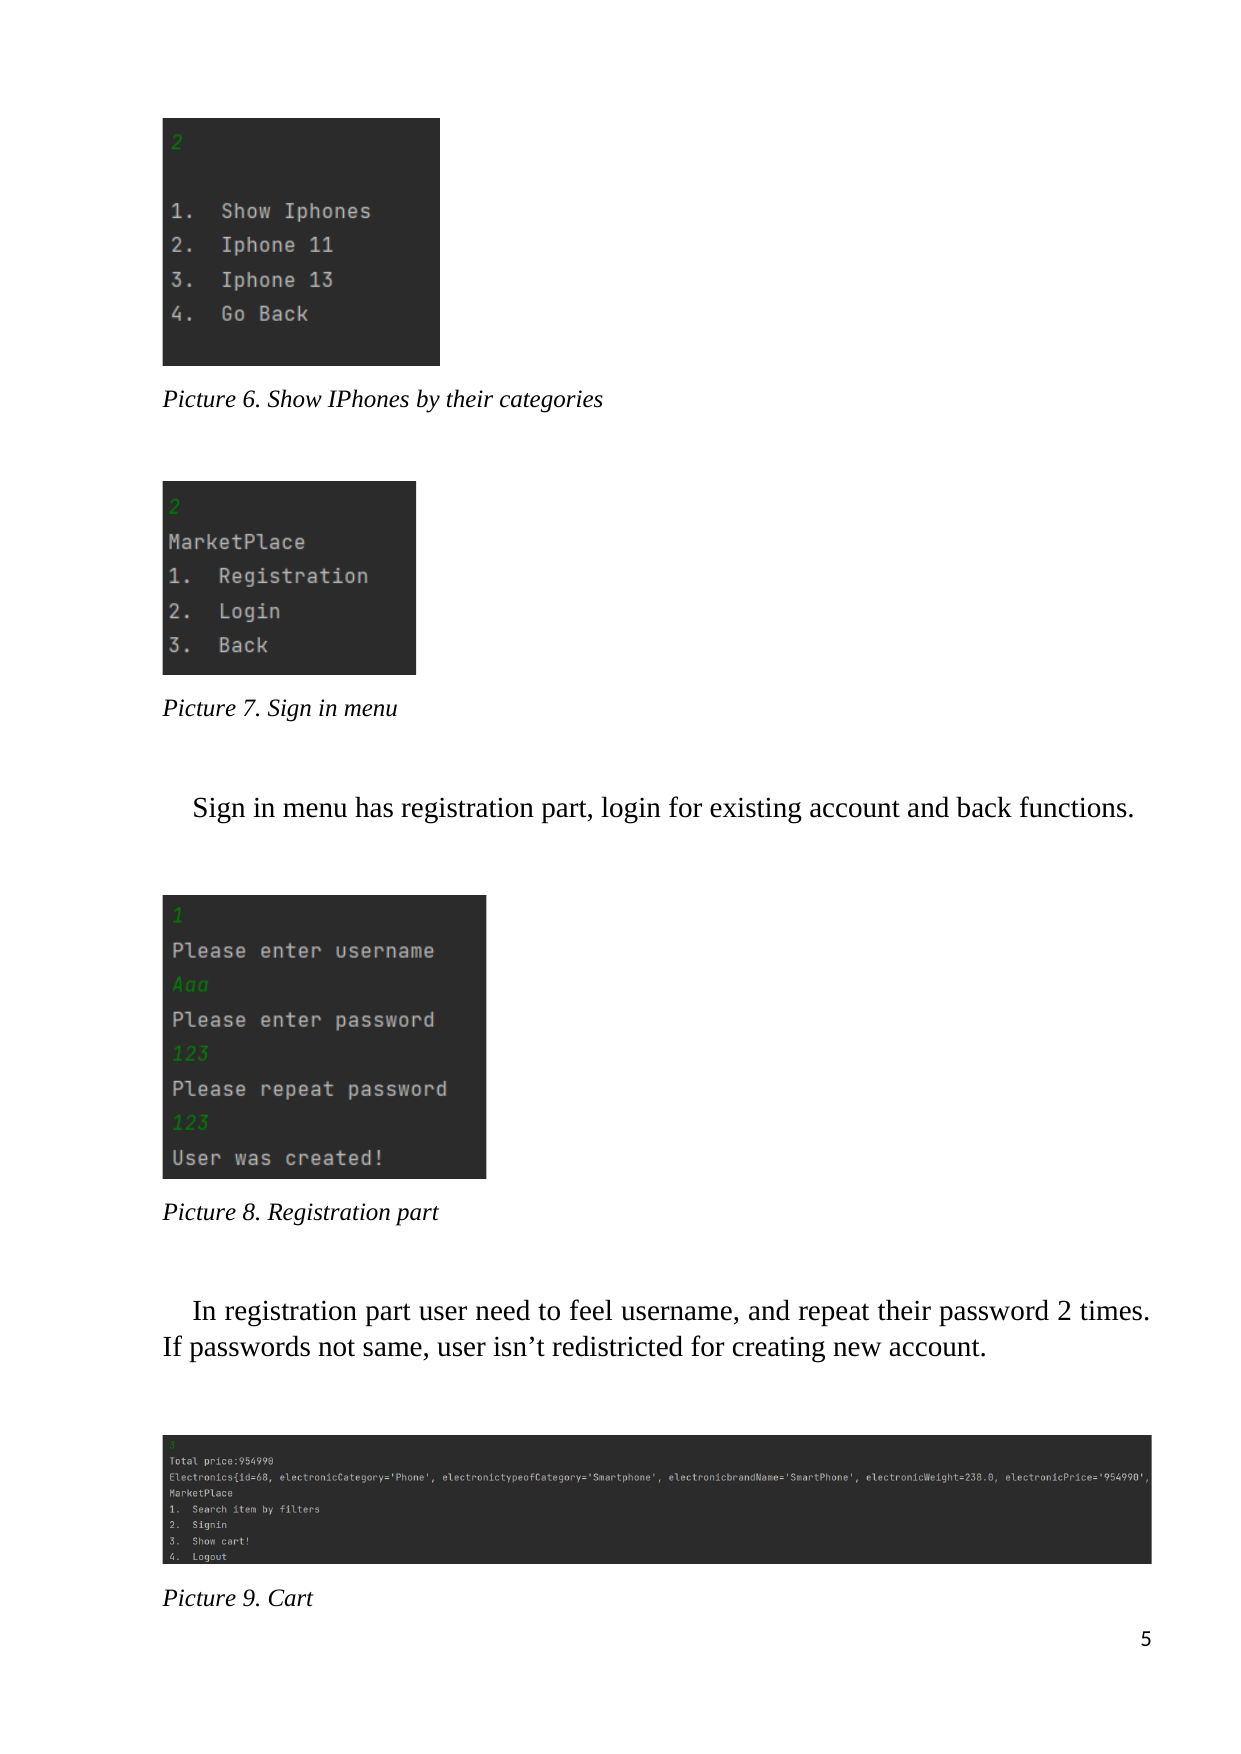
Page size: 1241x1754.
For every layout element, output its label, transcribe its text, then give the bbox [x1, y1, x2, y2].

text In registration part user need to feel username, and repeat their password 2 times. If passwords not same, user isn’t redistricted for creating new account. [162, 1293, 1152, 1363]
text Picture 7. Sign in menu [162, 693, 1152, 722]
text Picture 6. Show IPhones by their categories [162, 384, 1152, 413]
picture [162, 1435, 1152, 1564]
picture [162, 895, 487, 1179]
picture [162, 118, 440, 366]
text Picture 9. Cart [162, 1583, 1152, 1612]
text Sign in menu has registration part, login for existing account and back functions. [162, 790, 1152, 823]
text Picture 8. Registration part [162, 1197, 1152, 1226]
picture [162, 481, 417, 675]
